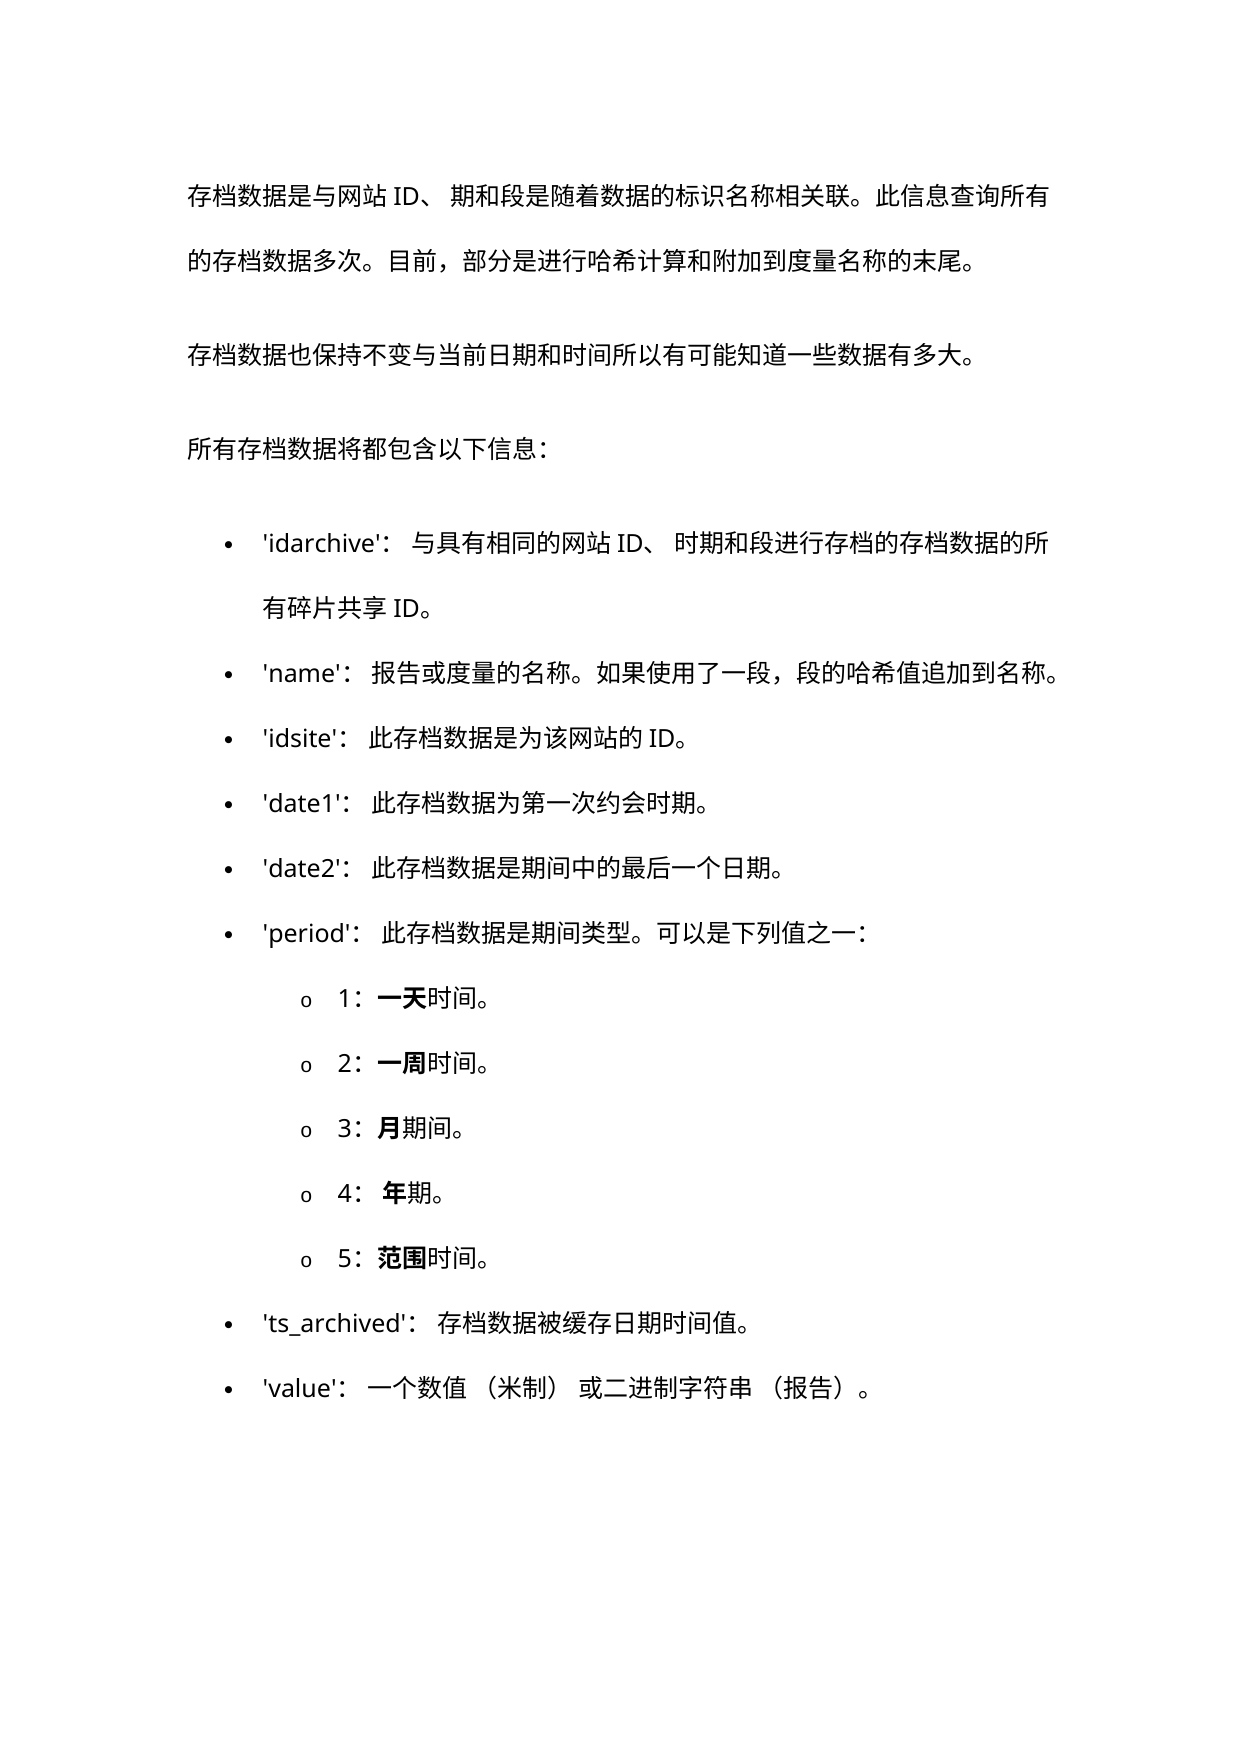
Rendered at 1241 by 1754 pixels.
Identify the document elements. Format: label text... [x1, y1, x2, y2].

list 1：一天时间。 [300, 964, 1053, 1029]
list 'idsite'： 此存档数据是为该网站的 ID。 [225, 704, 1053, 769]
list 4： 年期。 [300, 1159, 1053, 1224]
list 'ts_archived'： 存档数据被缓存日期时间值。 [225, 1289, 1053, 1354]
list 'date2'： 此存档数据是期间中的最后一个日期。 [225, 834, 1053, 899]
list 'idarchive'： 与具有相同的网站 ID、 时期和段进行存档的存档数据的所有碎片共享 ID。 [225, 509, 1053, 639]
list 'name'： 报告或度量的名称。如果使用了一段，段的哈希值追加到名称。 [225, 639, 1053, 704]
text 存档数据也保持不变与当前日期和时间所以有可能知道一些数据有多大。 [187, 321, 1053, 386]
text 所有存档数据将都包含以下信息： [187, 415, 1053, 480]
list 'value'： 一个数值 （米制） 或二进制字符串 （报告）。 [225, 1354, 1053, 1419]
list 2：一周时间。 [300, 1029, 1053, 1094]
list 5：范围时间。 [300, 1224, 1053, 1289]
list 3：月期间。 [300, 1094, 1053, 1159]
list 'date1'： 此存档数据为第一次约会时期。 [225, 769, 1053, 834]
list 'period'： 此存档数据是期间类型。可以是下列值之一： [225, 899, 1053, 964]
text 存档数据是与网站 ID、 期和段是随着数据的标识名称相关联。此信息查询所有的存档数据多次。目前，部分是进行哈希计算和附加到度量名称的末尾。 [187, 162, 1053, 292]
